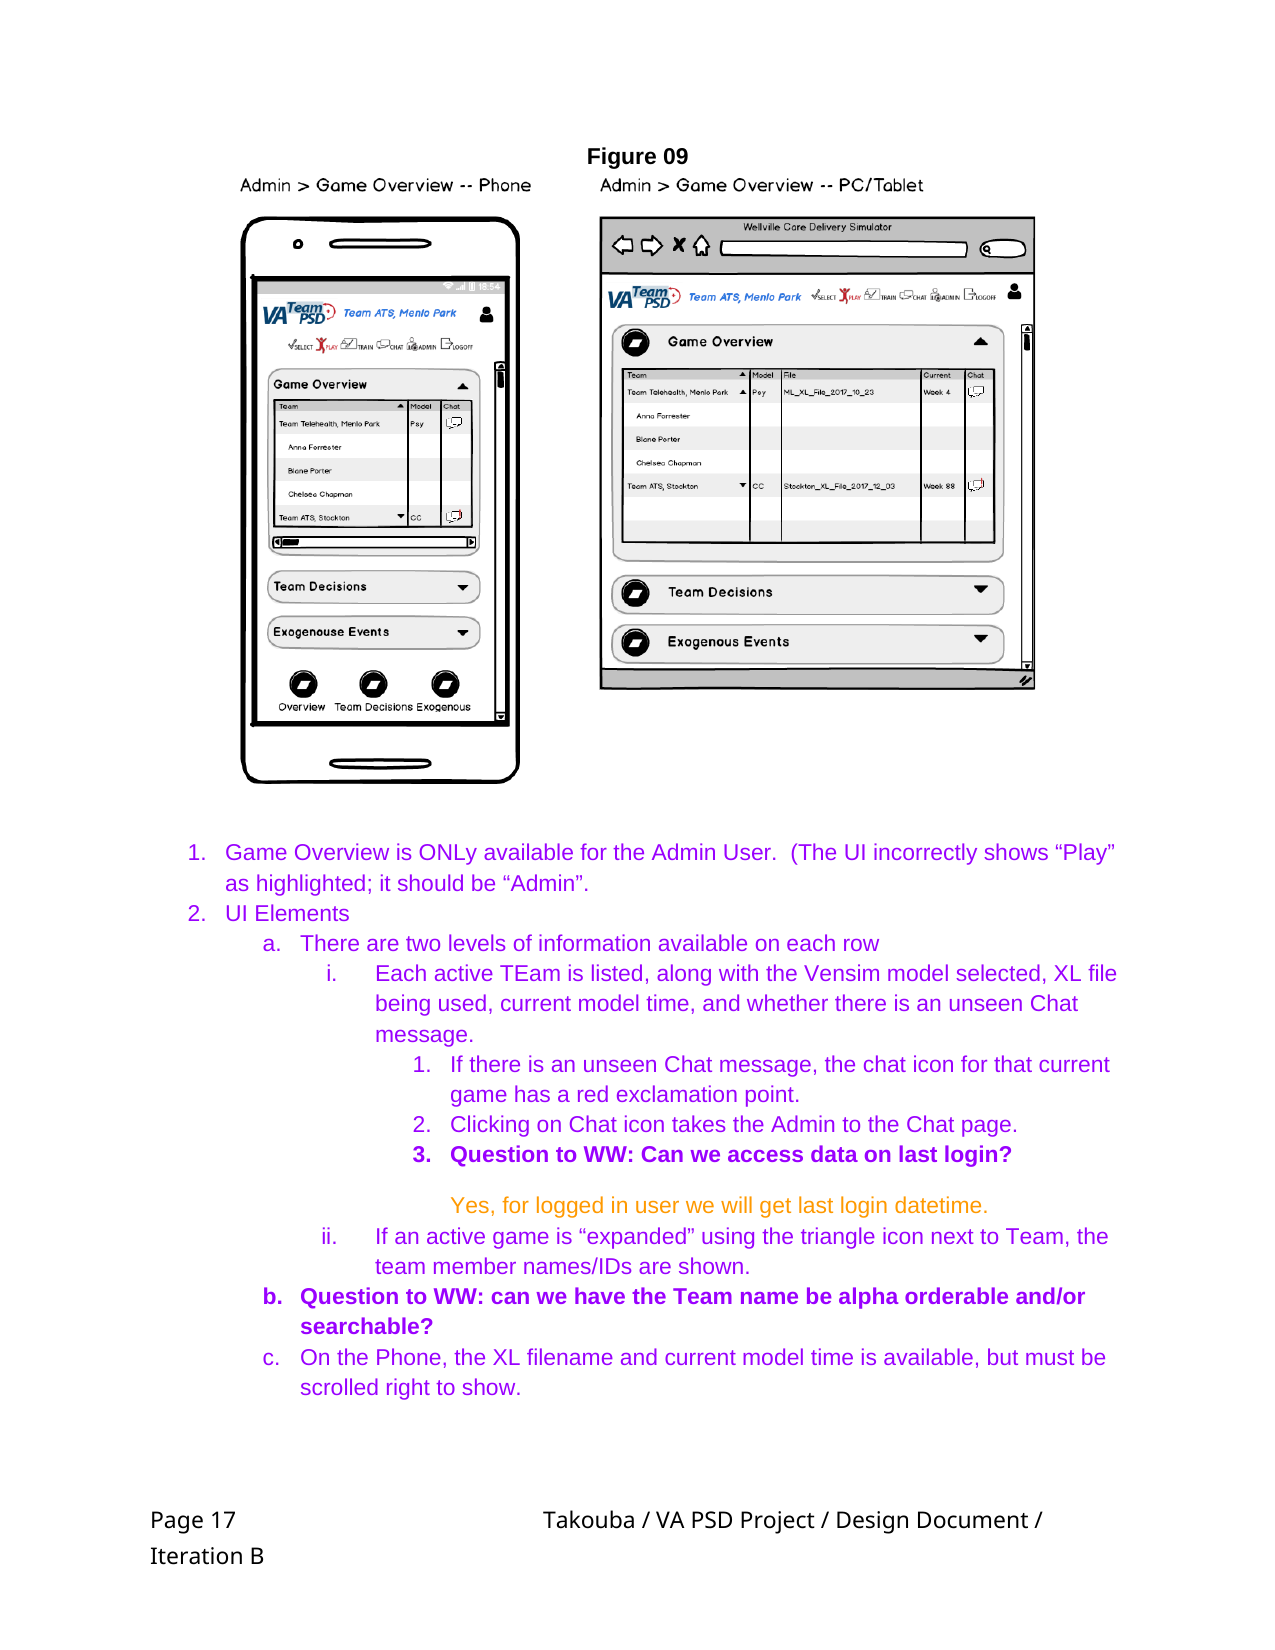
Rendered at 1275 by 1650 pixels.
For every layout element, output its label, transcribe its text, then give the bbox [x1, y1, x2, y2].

list Question to WW: Can we access data on last login? [412, 1141, 1125, 1168]
list UI Elements [187, 900, 1125, 926]
list Game Overview is ONLy available for the Admin User. (The UI incorrectly shows “Play” as highlighted; it should be “Admin”. [187, 839, 1125, 896]
list If an active game is “expanded” using the triangle icon next to Team, the team member names/IDs are shown. [337, 1223, 1125, 1279]
picture [240, 173, 1036, 784]
list Clicking on Chat icon takes the Admin to the Chat page. [412, 1111, 1125, 1137]
list Each active TEam is listed, along with the Vensim model selected, XL file being used, current model time, and whether there is an unseen Chat message. [337, 960, 1125, 1047]
list Question to WW: can we have the Team name be alpha orderable and/or searchable? [262, 1283, 1125, 1339]
list If there is an unseen Chat message, the chat icon for that current game has a red exclamation point. [412, 1051, 1125, 1107]
list There are two levels of information available on each row [262, 930, 1125, 956]
list On the Phone, the XL filename and current model time is available, but must be scrolled right to show. [262, 1343, 1125, 1400]
text Yes, for logged in user we will get last login datetime. [375, 1192, 1125, 1219]
